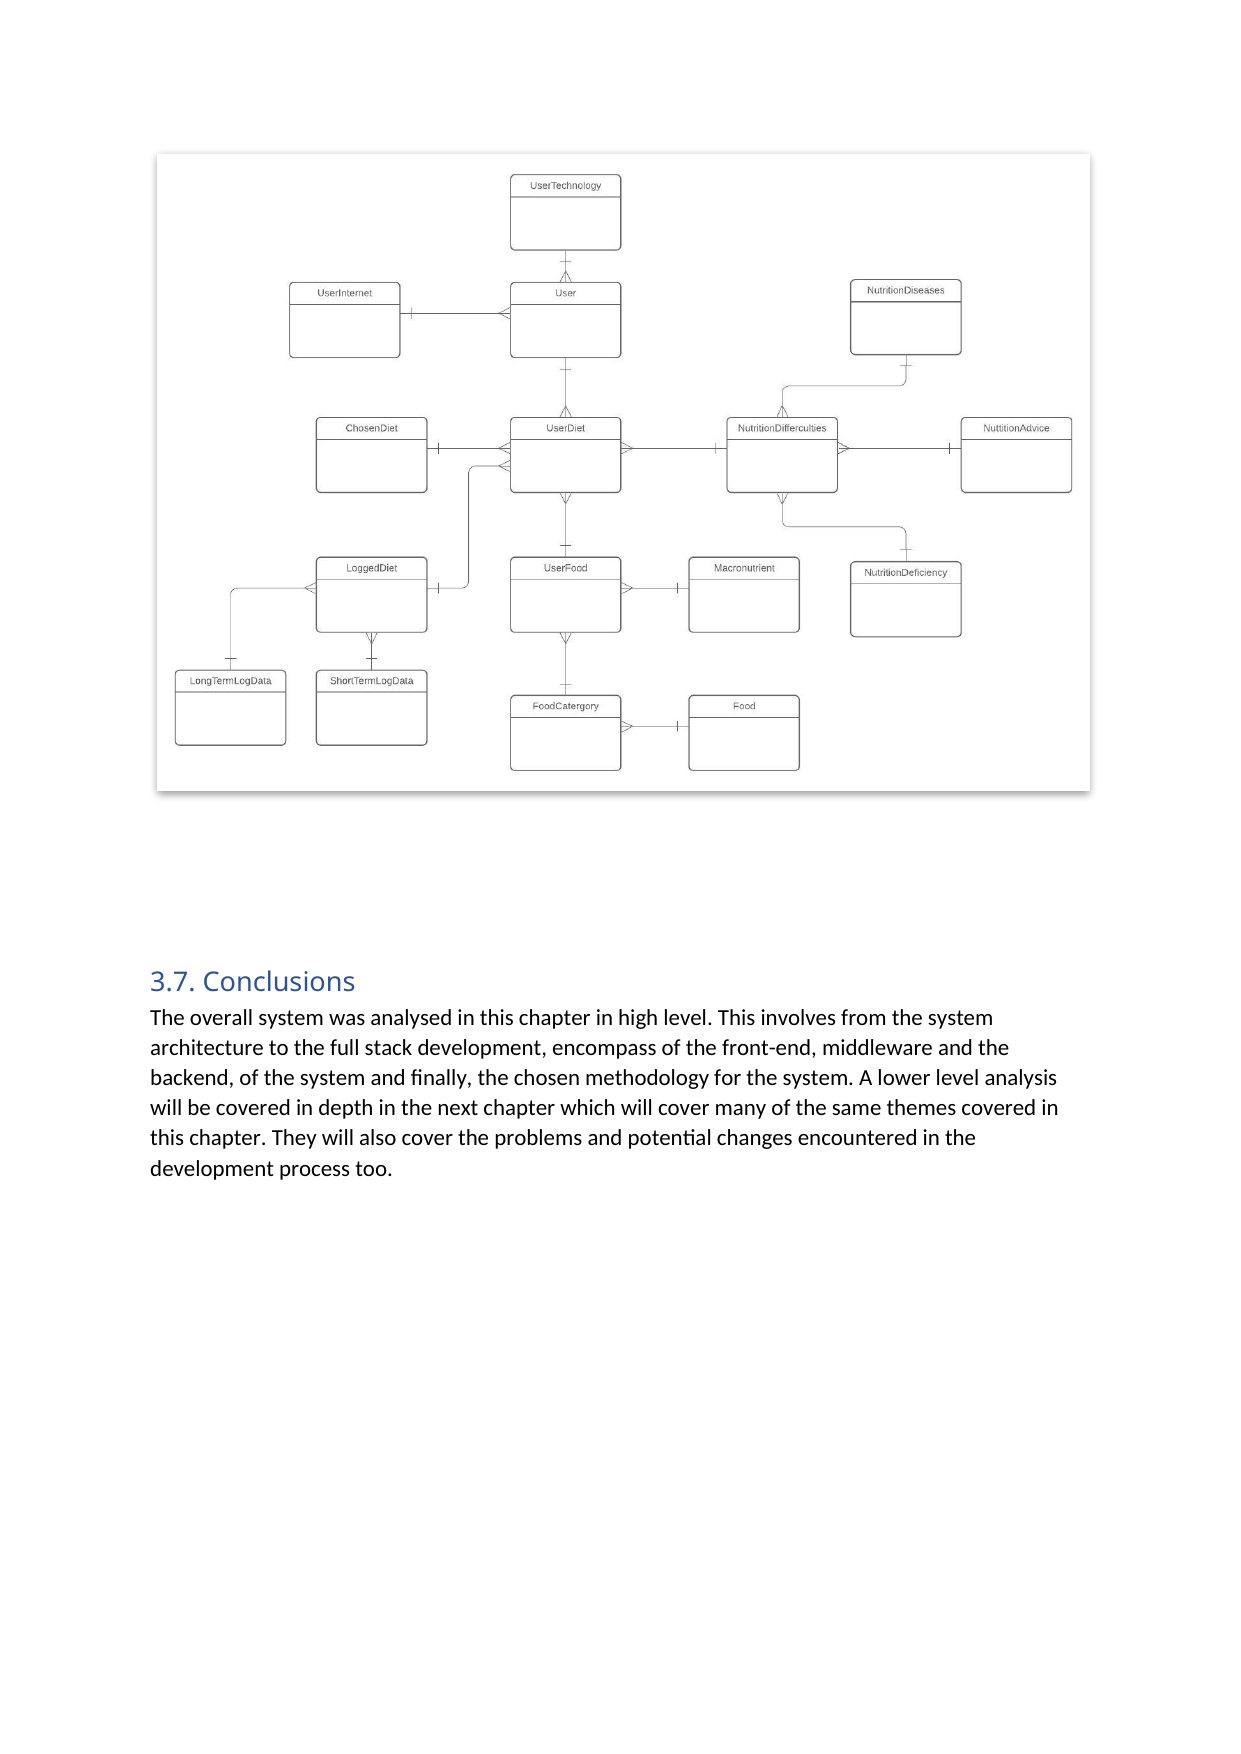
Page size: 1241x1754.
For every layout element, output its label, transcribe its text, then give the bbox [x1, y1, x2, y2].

text The overall system was analysed in this chapter in high level. This involves from the system architecture to the full stack development, encompass of the front-end, middleware and the backend, of the system and finally, the chosen methodology for the system. A lower level analysis will be covered in depth in the next chapter which will cover many of the same themes covered in this chapter. They will also cover the problems and potential changes encountered in the development process too. [150, 1003, 1090, 1182]
picture [172, 169, 1075, 777]
subtitle 3.7. Conclusions [150, 963, 1090, 1000]
